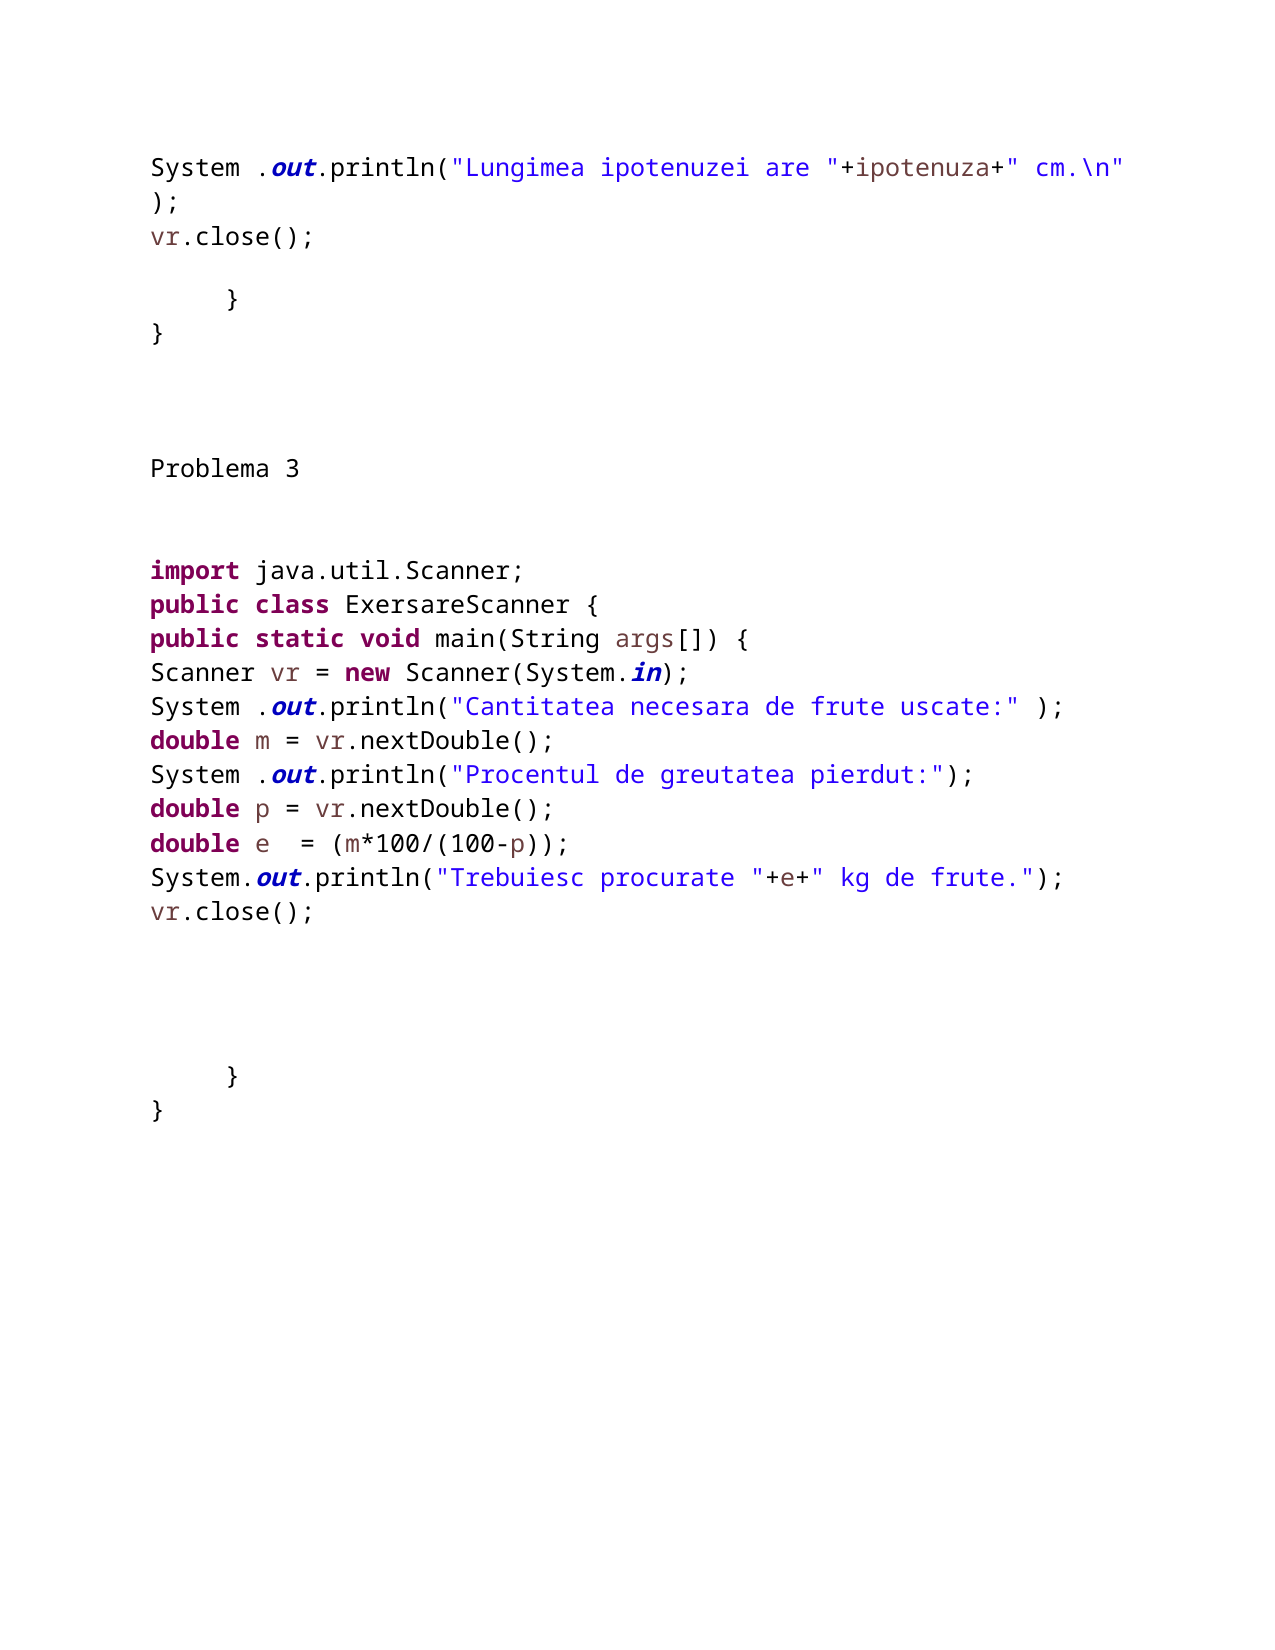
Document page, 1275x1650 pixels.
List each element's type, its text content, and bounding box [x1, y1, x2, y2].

text System.out.println("Trebuiesc procurate "+e+" kg de frute."); [150, 859, 1125, 893]
text double p = vr.nextDouble(); [150, 791, 1125, 825]
text System .out.println("Cantitatea necesara de frute uscate:" ); [150, 689, 1125, 723]
text Problema 3 [150, 451, 1125, 484]
text System .out.println("Procentul de greutatea pierdut:"); [150, 757, 1125, 791]
text } [150, 280, 1125, 314]
text double m = vr.nextDouble(); [150, 723, 1125, 757]
text vr.close(); [150, 893, 1125, 927]
text import java.util.Scanner; [150, 553, 1125, 587]
text } [150, 314, 1125, 348]
text double e = (m*100/(100-p)); [150, 825, 1125, 859]
text System .out.println("Lungimea ipotenuzei are "+ipotenuza+" cm.\n" ); [150, 150, 1125, 218]
text vr.close(); [150, 218, 1125, 252]
text public static void main(String args[]) { [150, 621, 1125, 655]
text public class ExersareScanner { [150, 587, 1125, 621]
text } [150, 1092, 1125, 1126]
text } [150, 1058, 1125, 1092]
text Scanner vr = new Scanner(System.in); [150, 655, 1125, 689]
